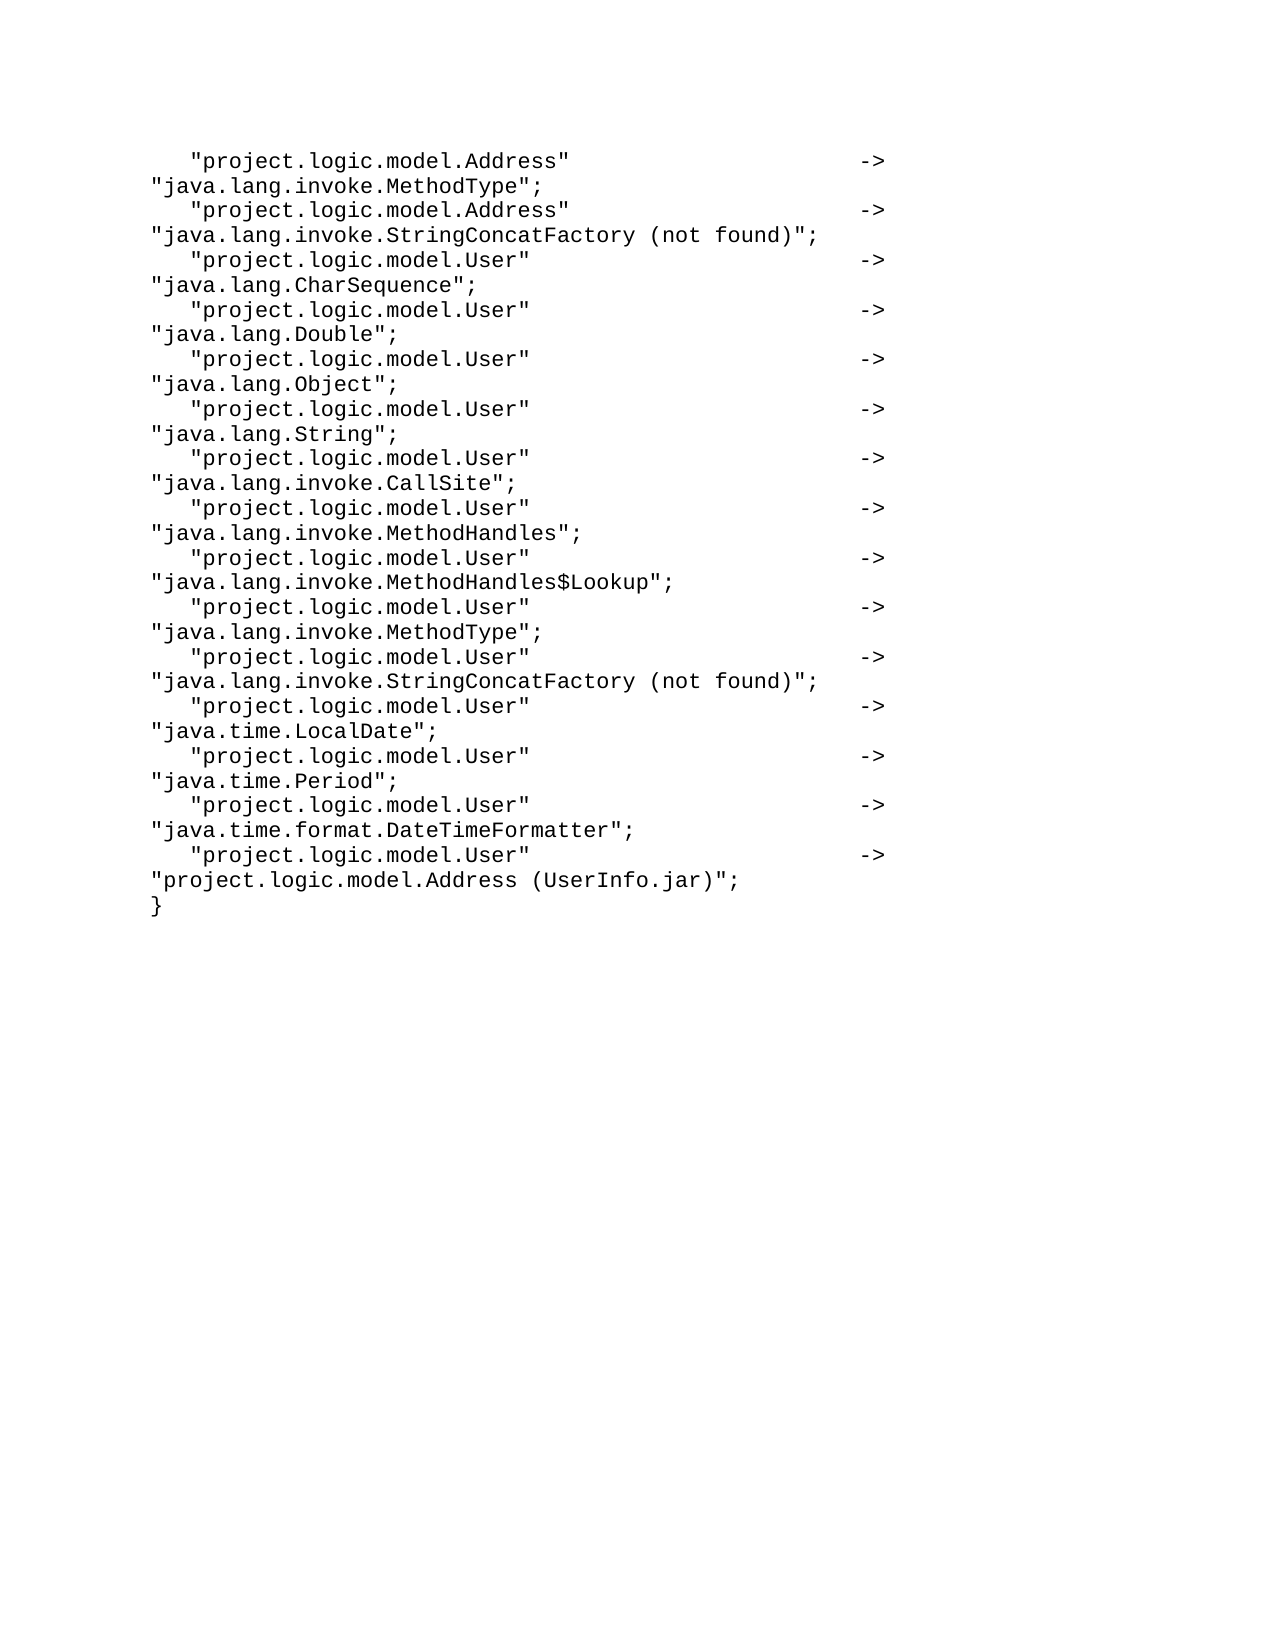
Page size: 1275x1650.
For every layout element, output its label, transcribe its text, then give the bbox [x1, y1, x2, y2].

text "project.logic.model.User" -> "java.lang.invoke.MethodHandles$Lookup"; [150, 547, 1125, 596]
text "project.logic.model.User" -> "java.lang.invoke.CallSite"; [150, 447, 1125, 497]
text "project.logic.model.User" -> "java.lang.String"; [150, 398, 1125, 447]
text "project.logic.model.User" -> "java.time.LocalDate"; [150, 695, 1125, 745]
text "project.logic.model.User" -> "java.lang.Object"; [150, 348, 1125, 398]
text "project.logic.model.User" -> "java.lang.invoke.MethodType"; [150, 596, 1125, 646]
text "project.logic.model.User" -> "java.lang.invoke.MethodHandles"; [150, 497, 1125, 547]
text "project.logic.model.User" -> "java.lang.CharSequence"; [150, 249, 1125, 299]
text "project.logic.model.Address" -> "java.lang.invoke.StringConcatFactory (not found)"; [150, 199, 1125, 249]
text "project.logic.model.User" -> "java.time.Period"; [150, 745, 1125, 794]
text "project.logic.model.User" -> "java.time.format.DateTimeFormatter"; [150, 794, 1125, 844]
text "project.logic.model.User" -> "project.logic.model.Address (UserInfo.jar)"; [150, 844, 1125, 894]
text "project.logic.model.Address" -> "java.lang.invoke.MethodType"; [150, 150, 1125, 199]
text } [150, 894, 1125, 918]
text "project.logic.model.User" -> "java.lang.Double"; [150, 299, 1125, 348]
text "project.logic.model.User" -> "java.lang.invoke.StringConcatFactory (not found)"; [150, 646, 1125, 695]
